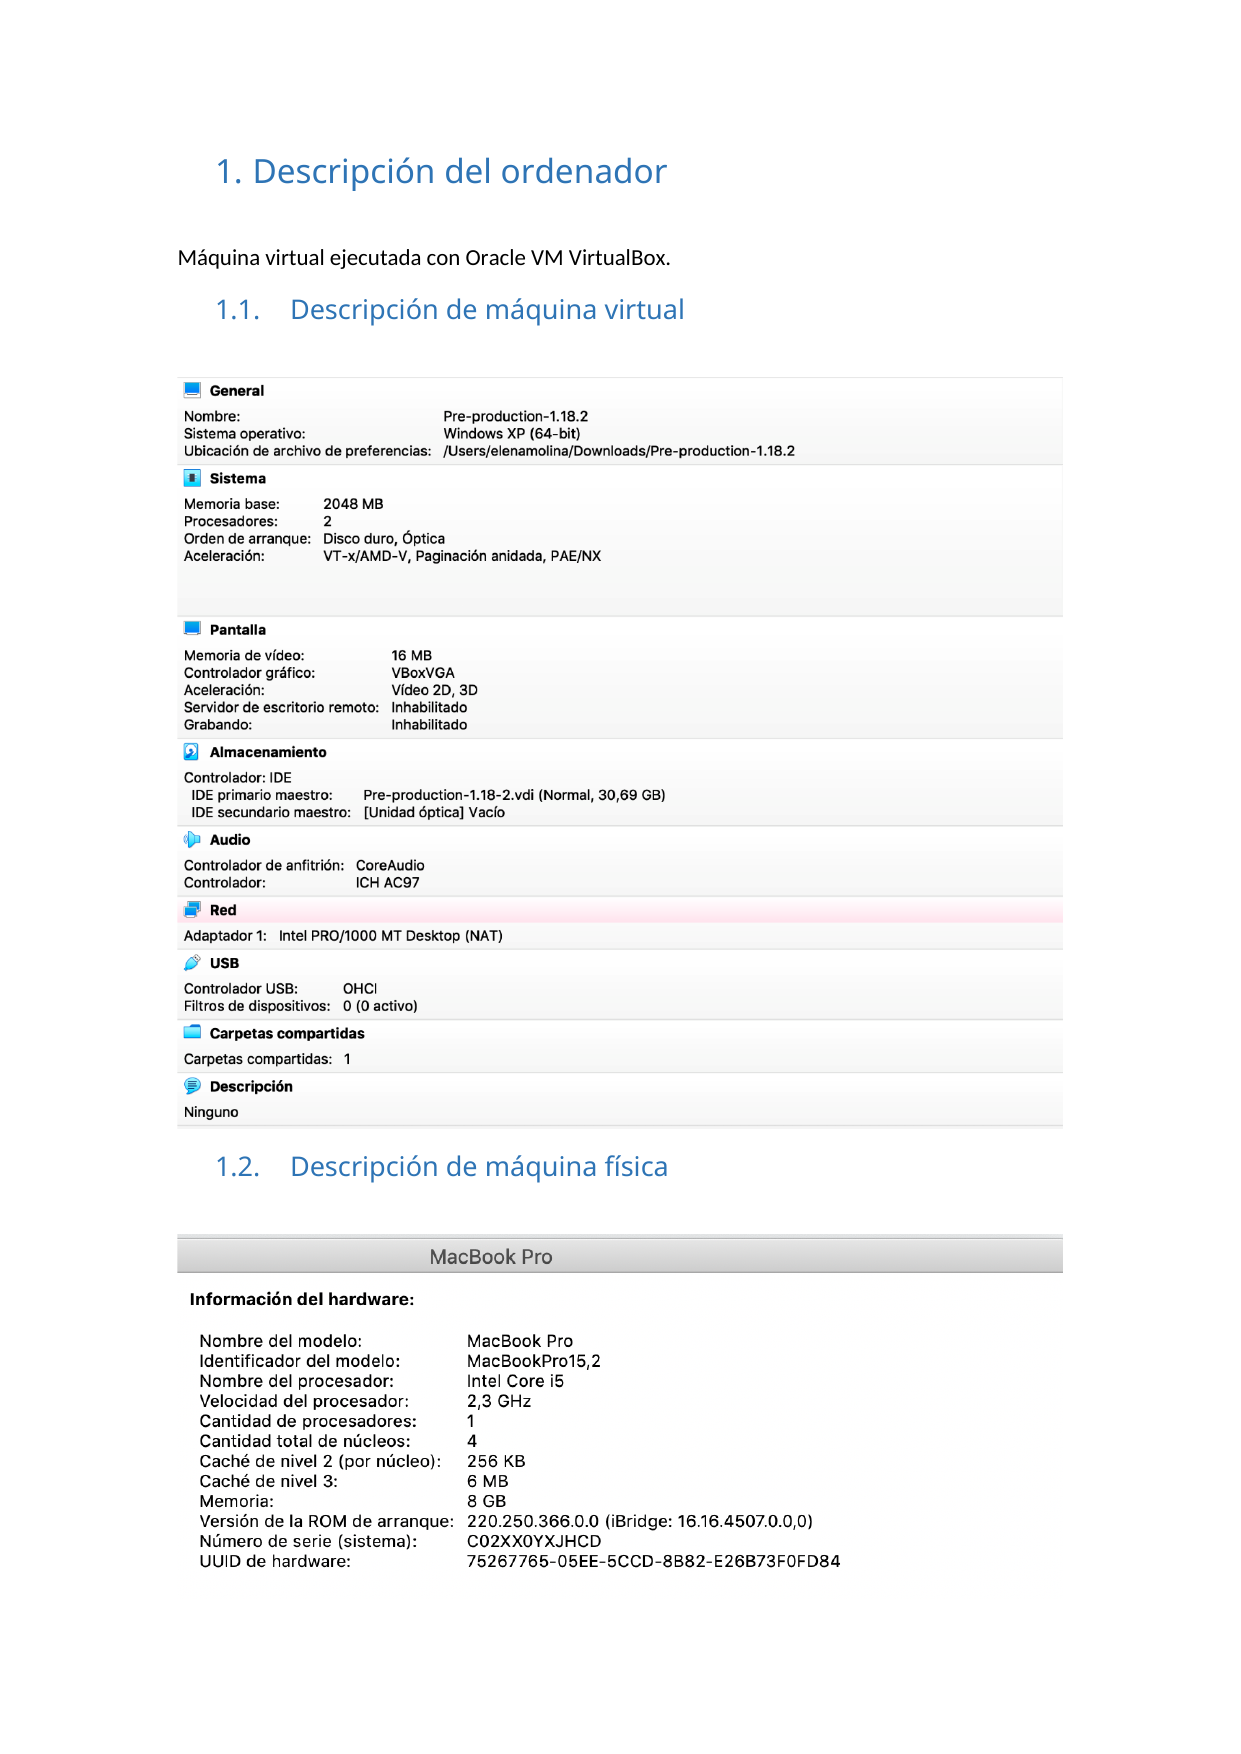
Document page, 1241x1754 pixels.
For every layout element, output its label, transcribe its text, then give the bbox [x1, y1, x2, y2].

subtitle Descripción de máquina virtual [215, 290, 1063, 327]
picture [177, 1234, 1063, 1599]
text Máquina virtual ejecutada con Oracle VM VirtualBox. [177, 243, 1063, 271]
subtitle Descripción de máquina física [215, 1148, 1063, 1184]
picture [177, 377, 1063, 1129]
subtitle Descripción del ordenador [215, 148, 1063, 193]
